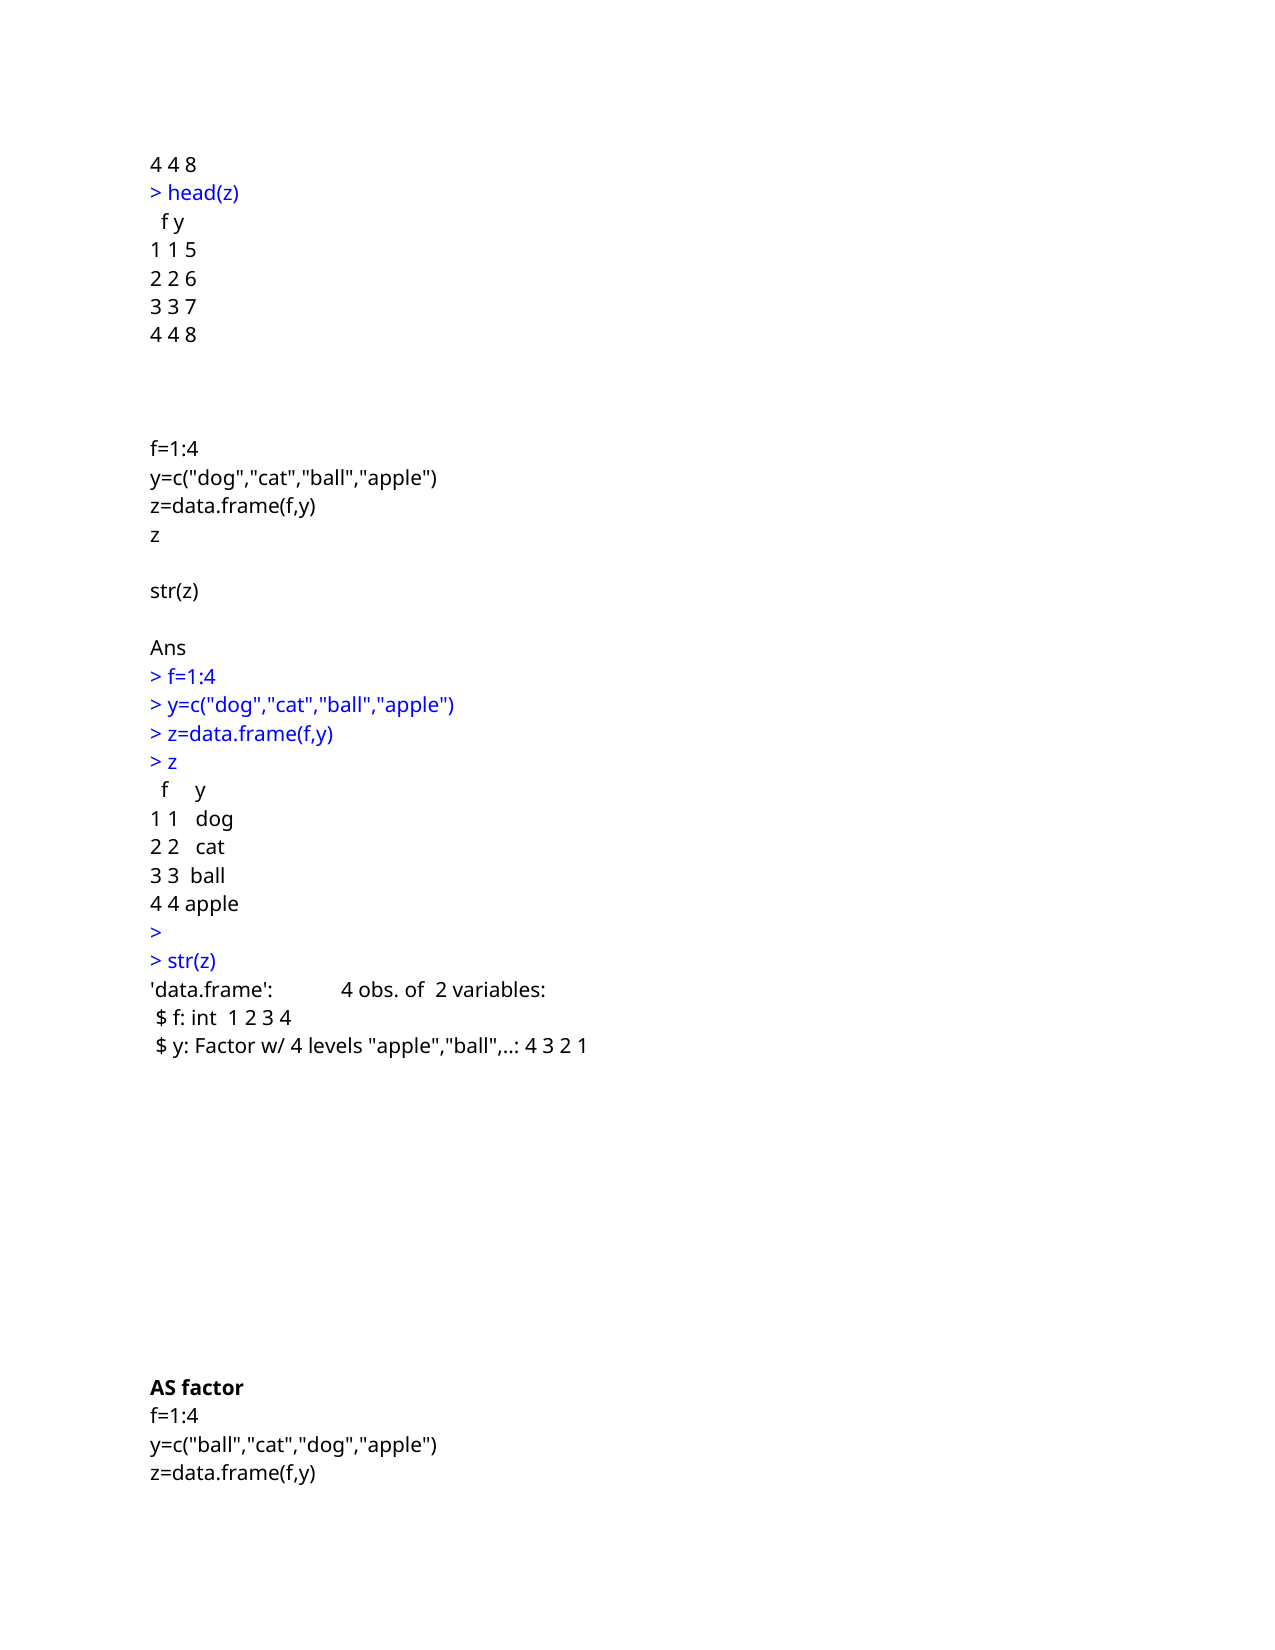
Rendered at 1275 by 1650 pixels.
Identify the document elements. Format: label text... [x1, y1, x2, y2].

text $ f: int 1 2 3 4 [150, 1003, 1125, 1032]
text 4 4 8 [150, 321, 1125, 349]
text f=1:4 [150, 1401, 1125, 1430]
text z=data.frame(f,y) [150, 491, 1125, 520]
text > f=1:4 [150, 662, 1125, 690]
text 1 1 5 [150, 235, 1125, 264]
text f y [150, 776, 1125, 804]
text 3 3 ball [150, 861, 1125, 889]
text > [150, 918, 1125, 946]
text z=data.frame(f,y) [150, 1458, 1125, 1487]
text Ans [150, 633, 1125, 662]
text > head(z) [150, 178, 1125, 207]
text f y [150, 207, 1125, 235]
text > y=c("dog","cat","ball","apple") [150, 690, 1125, 719]
text AS factor [150, 1373, 1125, 1401]
text > z [150, 747, 1125, 776]
text z [150, 520, 1125, 548]
text 4 4 8 [150, 150, 1125, 178]
text 2 2 6 [150, 264, 1125, 292]
text 3 3 7 [150, 292, 1125, 321]
text f=1:4 [150, 434, 1125, 463]
text > z=data.frame(f,y) [150, 719, 1125, 747]
text 'data.frame': 4 obs. of 2 variables: [150, 975, 1125, 1003]
text y=c("dog","cat","ball","apple") [150, 463, 1125, 491]
text > str(z) [150, 946, 1125, 975]
text str(z) [150, 577, 1125, 605]
text 2 2 cat [150, 832, 1125, 861]
text y=c("ball","cat","dog","apple") [150, 1430, 1125, 1458]
text 1 1 dog [150, 804, 1125, 832]
text 4 4 apple [150, 889, 1125, 918]
text $ y: Factor w/ 4 levels "apple","ball",..: 4 3 2 1 [150, 1032, 1125, 1060]
